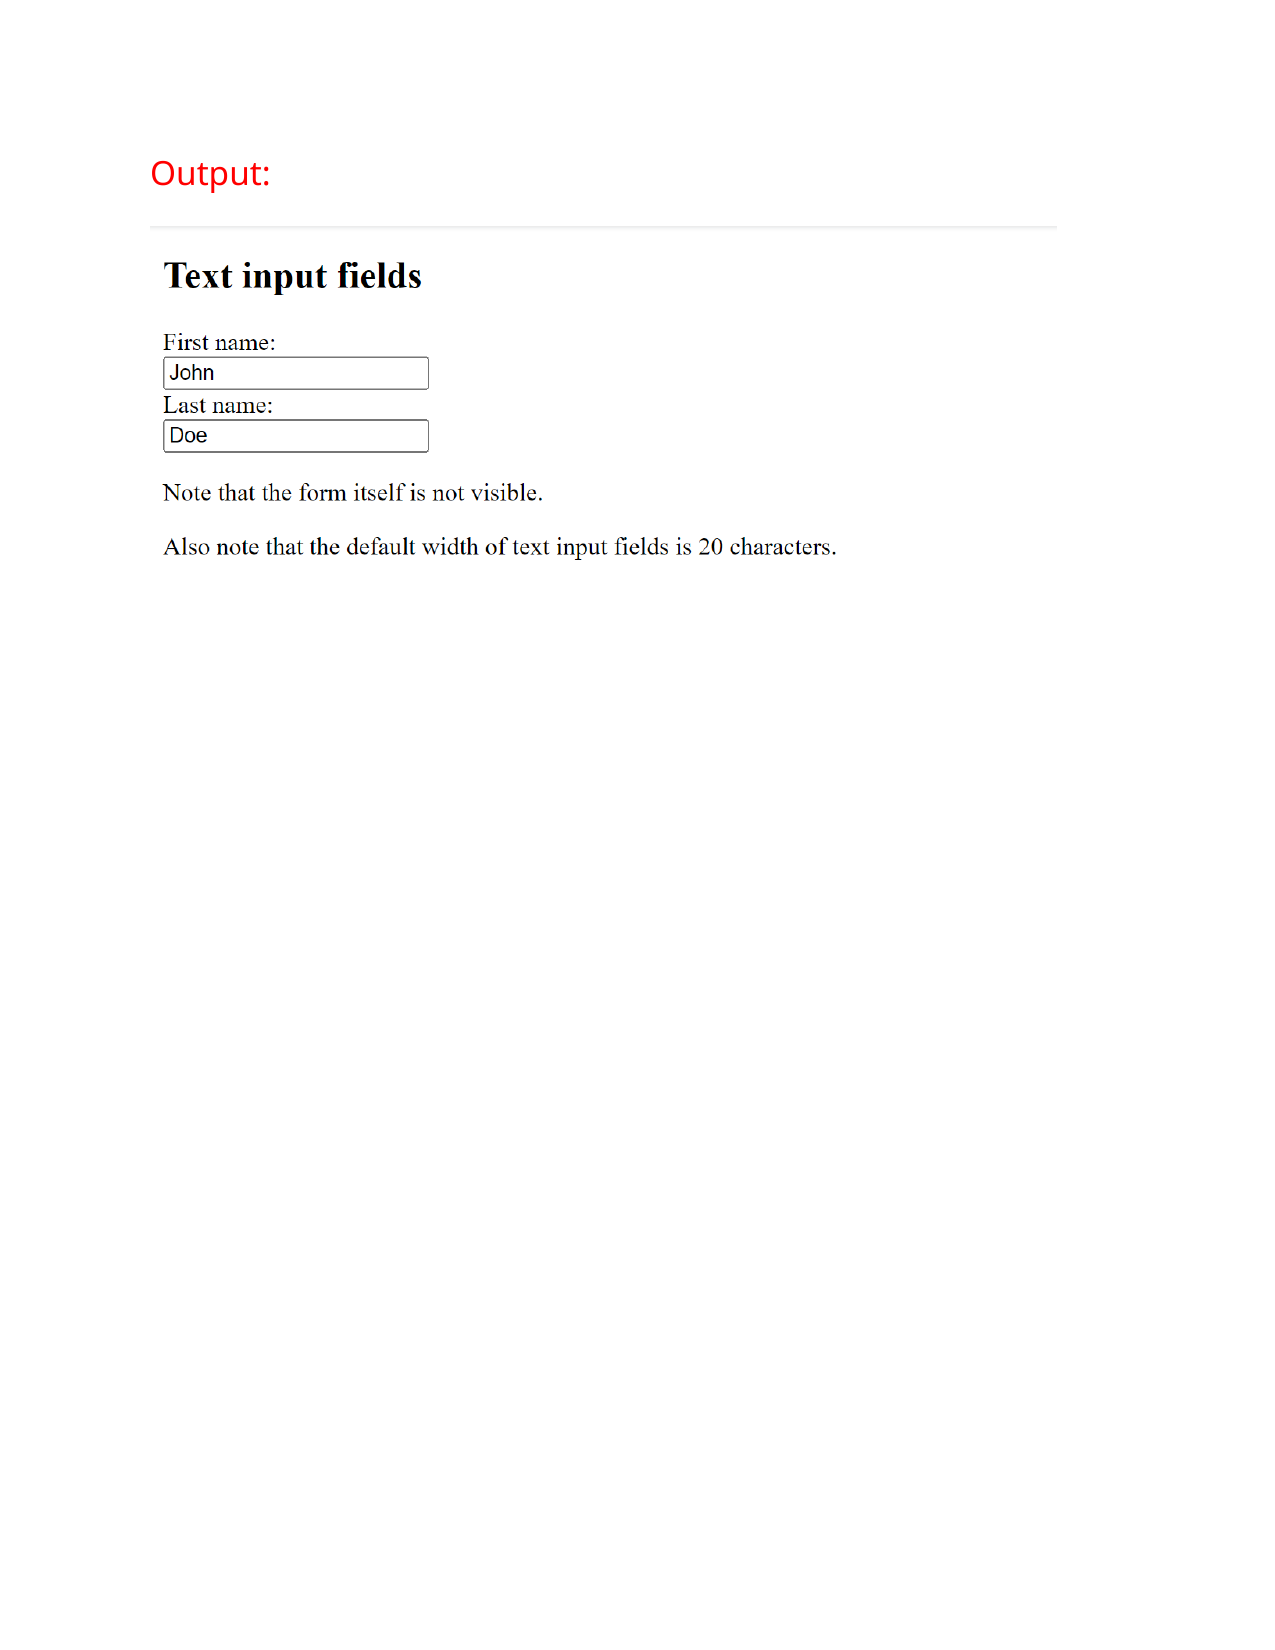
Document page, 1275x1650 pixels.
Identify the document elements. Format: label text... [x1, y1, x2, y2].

picture [150, 226, 1057, 728]
text Output: [150, 150, 992, 195]
